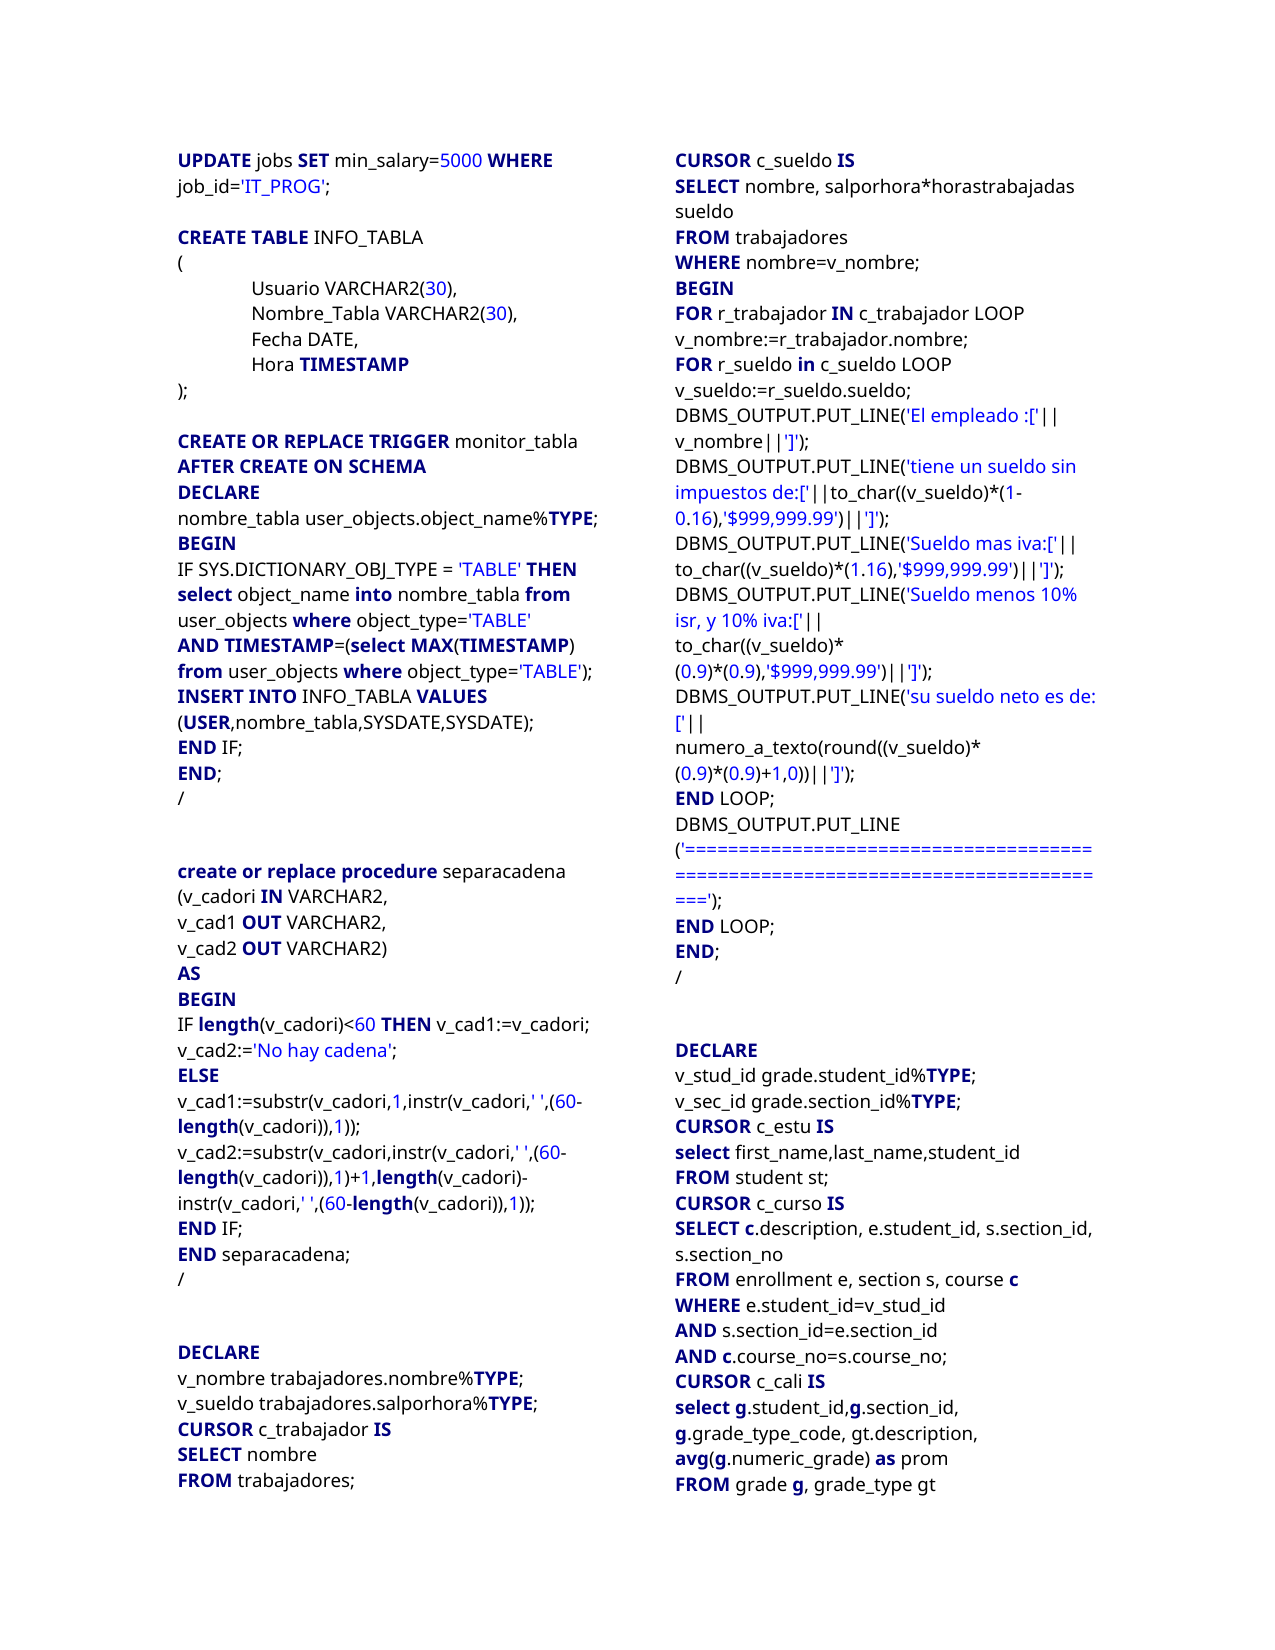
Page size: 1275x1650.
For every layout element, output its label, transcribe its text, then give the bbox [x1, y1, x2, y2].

text v_sueldo:=r_sueldo.sueldo; [675, 377, 1098, 403]
text Usuario VARCHAR2(30), [177, 275, 600, 301]
text v_sec_id grade.section_id%TYPE; [675, 1088, 1098, 1113]
text v_cad2:=substr(v_cadori,instr(v_cadori,' ',(60-length(v_cadori)),1)+1,length(v_cadori)-instr(v_cadori,' ',(60-length(v_cadori)),1)); [177, 1139, 600, 1216]
text v_sueldo trabajadores.salporhora%TYPE; [177, 1390, 600, 1416]
text ELSE [177, 1062, 600, 1088]
text CREATE OR REPLACE TRIGGER monitor_tabla [177, 428, 600, 454]
text FROM student st; [675, 1164, 1098, 1190]
text v_nombre trabajadores.nombre%TYPE; [177, 1365, 600, 1390]
text BEGIN [675, 275, 1098, 301]
text END LOOP; [675, 786, 1098, 811]
text SELECT c.description, e.student_id, s.section_id, s.section_no [675, 1216, 1098, 1267]
text FROM enrollment e, section s, course c [675, 1267, 1098, 1292]
text CURSOR c_cali IS [675, 1369, 1098, 1394]
text CREATE TABLE INFO_TABLA [177, 224, 600, 250]
text / [177, 786, 600, 811]
text FOR r_sueldo in c_sueldo LOOP [675, 352, 1098, 377]
text select first_name,last_name,student_id [675, 1139, 1098, 1164]
text FOR r_trabajador IN c_trabajador LOOP [675, 301, 1098, 326]
text END separacadena; [177, 1241, 600, 1267]
text v_cad1:=substr(v_cadori,1,instr(v_cadori,' ',(60-length(v_cadori)),1)); [177, 1088, 600, 1139]
text FROM trabajadores [675, 224, 1098, 250]
text END; [675, 939, 1098, 964]
text v_nombre:=r_trabajador.nombre; [675, 326, 1098, 352]
text DECLARE [675, 1037, 1098, 1062]
text UPDATE jobs SET min_salary=5000 WHERE job_id='IT_PROG'; [177, 148, 600, 199]
text / [675, 964, 1098, 990]
text ); [177, 377, 600, 403]
text DBMS_OUTPUT.PUT_LINE('Sueldo menos 10% isr, y 10% iva:['||to_char((v_sueldo)*(0.9)*(0.9),'$999,999.99')||']'); [675, 581, 1098, 683]
text Nombre_Tabla VARCHAR2(30), [177, 301, 600, 326]
text END IF; [177, 1216, 600, 1241]
text DBMS_OUTPUT.PUT_LINE('El empleado :['||v_nombre||']'); [675, 403, 1098, 454]
text v_cad1 OUT VARCHAR2, [177, 909, 600, 935]
text END LOOP; [675, 913, 1098, 939]
text WHERE e.student_id=v_stud_id [675, 1292, 1098, 1318]
text DBMS_OUTPUT.PUT_LINE('Sueldo mas iva:['||to_char((v_sueldo)*(1.16),'$999,999.99')||']'); [675, 530, 1098, 581]
text CURSOR c_trabajador IS [177, 1416, 600, 1441]
text (v_cadori IN VARCHAR2, [177, 884, 600, 909]
text WHERE nombre=v_nombre; [675, 250, 1098, 275]
text AS [177, 960, 600, 986]
text FROM grade g, grade_type gt [675, 1471, 1098, 1496]
text select object_name into nombre_tabla from user_objects where object_type='TABLE' [177, 581, 600, 632]
text END IF; [177, 734, 600, 760]
text DBMS_OUTPUT.PUT_LINE('================================================================================'); [675, 811, 1098, 913]
text nombre_tabla user_objects.object_name%TYPE; [177, 505, 600, 530]
text DBMS_OUTPUT.PUT_LINE('su sueldo neto es de:['||numero_a_texto(round((v_sueldo)*(0.9)*(0.9)+1,0))||']'); [675, 683, 1098, 786]
text CURSOR c_sueldo IS [675, 148, 1098, 173]
text BEGIN [177, 986, 600, 1011]
text DECLARE [177, 1339, 600, 1365]
text IF SYS.DICTIONARY_OBJ_TYPE = 'TABLE' THEN [177, 556, 600, 581]
text AND c.course_no=s.course_no; [675, 1343, 1098, 1369]
text SELECT nombre, salporhora*horastrabajadas sueldo [675, 173, 1098, 224]
text BEGIN [177, 530, 600, 556]
text CURSOR c_estu IS [675, 1113, 1098, 1139]
text / [177, 1267, 600, 1292]
text v_cad2:='No hay cadena'; [177, 1037, 600, 1062]
text INSERT INTO INFO_TABLA VALUES (USER,nombre_tabla,SYSDATE,SYSDATE); [177, 683, 600, 734]
text create or replace procedure separacadena [177, 858, 600, 884]
text select g.student_id,g.section_id, g.grade_type_code, gt.description, avg(g.numeric_grade) as prom [675, 1394, 1098, 1471]
text Hora TIMESTAMP [177, 352, 600, 377]
text v_cad2 OUT VARCHAR2) [177, 935, 600, 960]
text DECLARE [177, 479, 600, 505]
text DBMS_OUTPUT.PUT_LINE('tiene un sueldo sin impuestos de:['||to_char((v_sueldo)*(1-0.16),'$999,999.99')||']'); [675, 454, 1098, 530]
text AND s.section_id=e.section_id [675, 1318, 1098, 1343]
text AND TIMESTAMP=(select MAX(TIMESTAMP) from user_objects where object_type='TABLE'); [177, 632, 600, 683]
text CURSOR c_curso IS [675, 1190, 1098, 1216]
text Fecha DATE, [177, 326, 600, 352]
text SELECT nombre [177, 1441, 600, 1467]
text v_stud_id grade.student_id%TYPE; [675, 1062, 1098, 1088]
text END; [177, 760, 600, 786]
text FROM trabajadores; [177, 1467, 600, 1492]
text IF length(v_cadori)<60 THEN v_cad1:=v_cadori; [177, 1011, 600, 1037]
text AFTER CREATE ON SCHEMA [177, 454, 600, 479]
text ( [177, 250, 600, 275]
